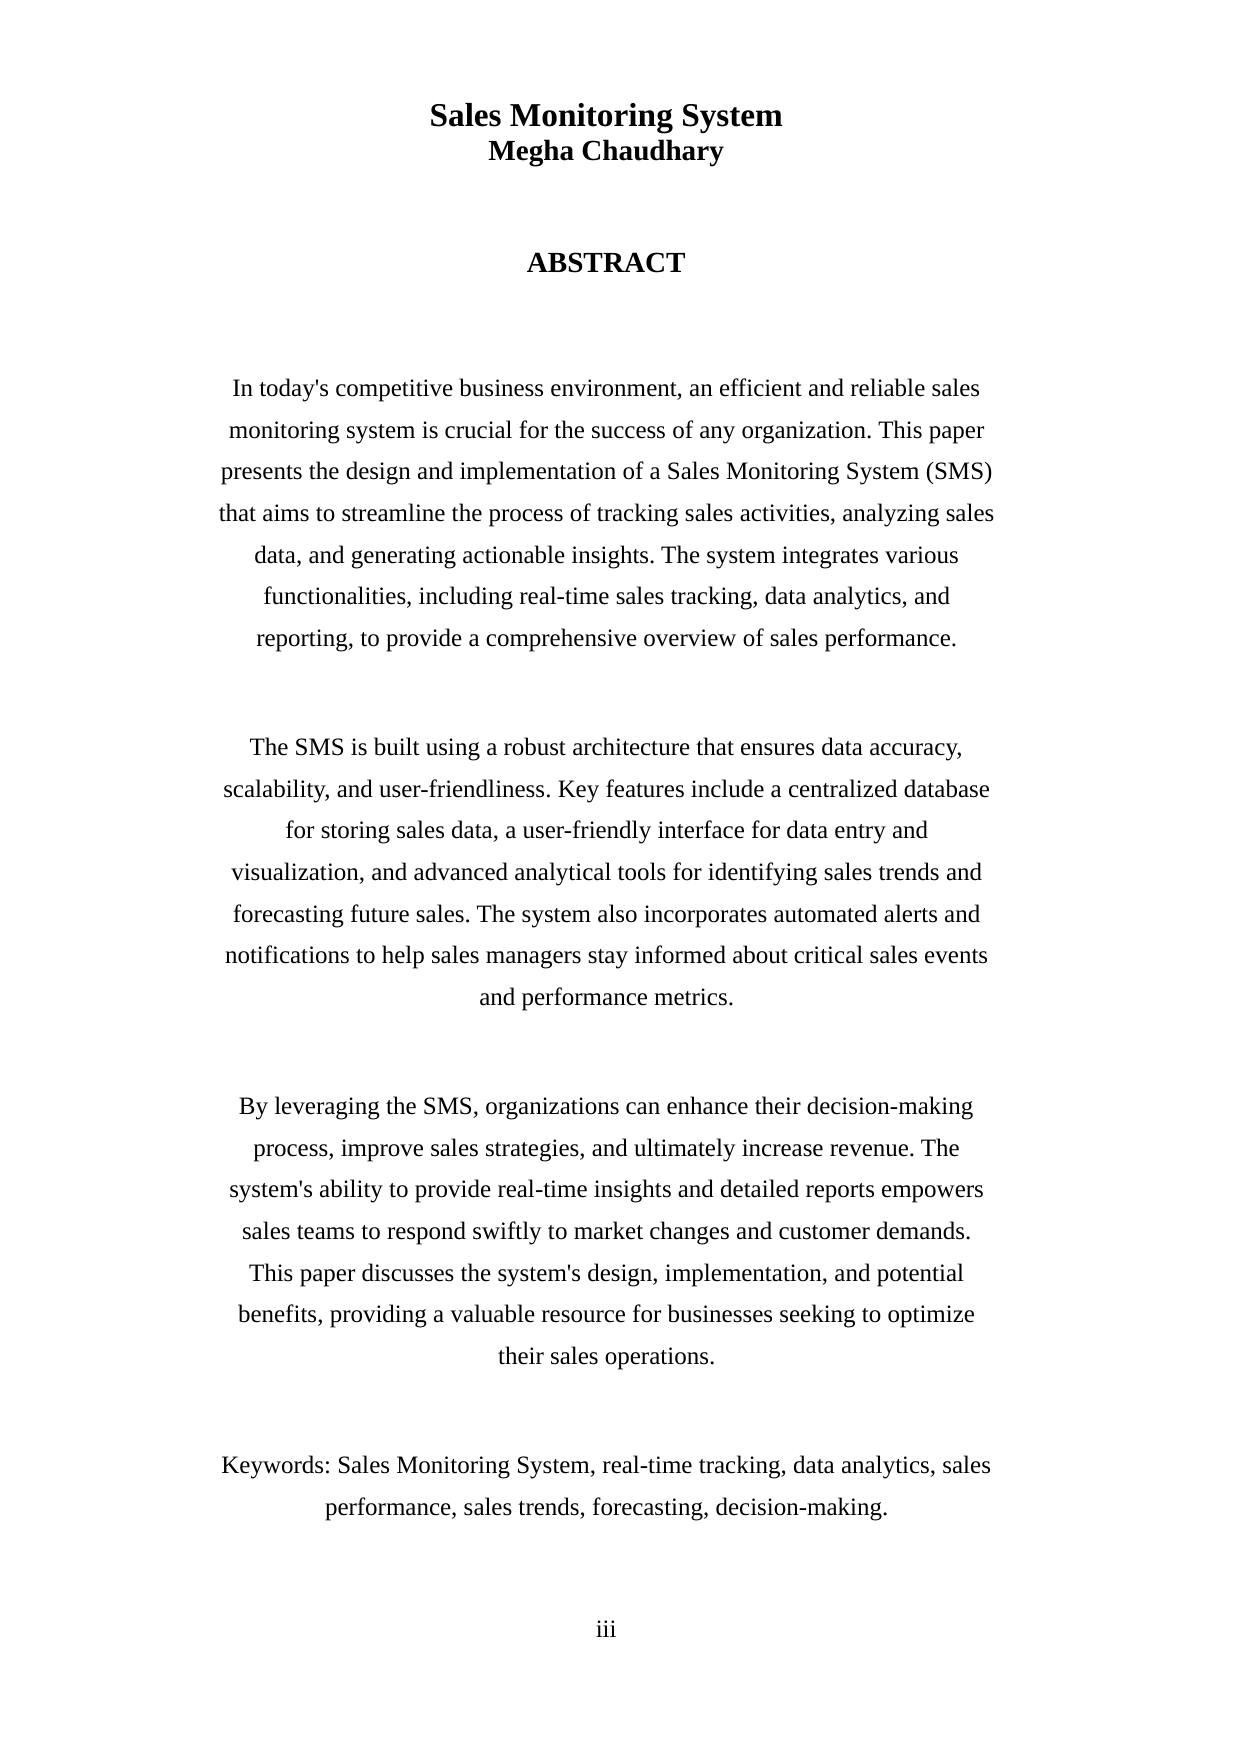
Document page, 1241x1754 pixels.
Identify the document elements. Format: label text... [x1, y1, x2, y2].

text Sales Monitoring System [216, 95, 996, 133]
text Megha Chaudhary [216, 133, 996, 167]
text The SMS is built using a robust architecture that ensures data accuracy, scalability, and user-friendliness. Key features include a centralized database for storing sales data, a user-friendly interface for data entry and visualization, and advanced analytical tools for identifying sales trends and forecasting future sales. The system also incorporates automated alerts and notifications to help sales managers stay informed about critical sales events and performance metrics. [216, 732, 996, 1011]
text ABSTRACT [216, 245, 996, 278]
text Keywords: Sales Monitoring System, real-time tracking, data analytics, sales performance, sales trends, forecasting, decision-making. [216, 1450, 996, 1520]
text By leveraging the SMS, organizations can enhance their decision-making process, improve sales strategies, and ultimately increase revenue. The system's ability to provide real-time insights and detailed reports empowers sales teams to respond swiftly to market changes and customer demands. This paper discusses the system's design, implementation, and potential benefits, providing a valuable resource for businesses seeking to optimize their sales operations. [216, 1091, 996, 1370]
text In today's competitive business environment, an efficient and reliable sales monitoring system is crucial for the success of any organization. This paper presents the design and implementation of a Sales Monitoring System (SMS) that aims to streamline the process of tracking sales activities, analyzing sales data, and generating actionable insights. The system integrates various functionalities, including real-time sales tracking, data analytics, and reporting, to provide a comprehensive overview of sales performance. [216, 373, 996, 652]
